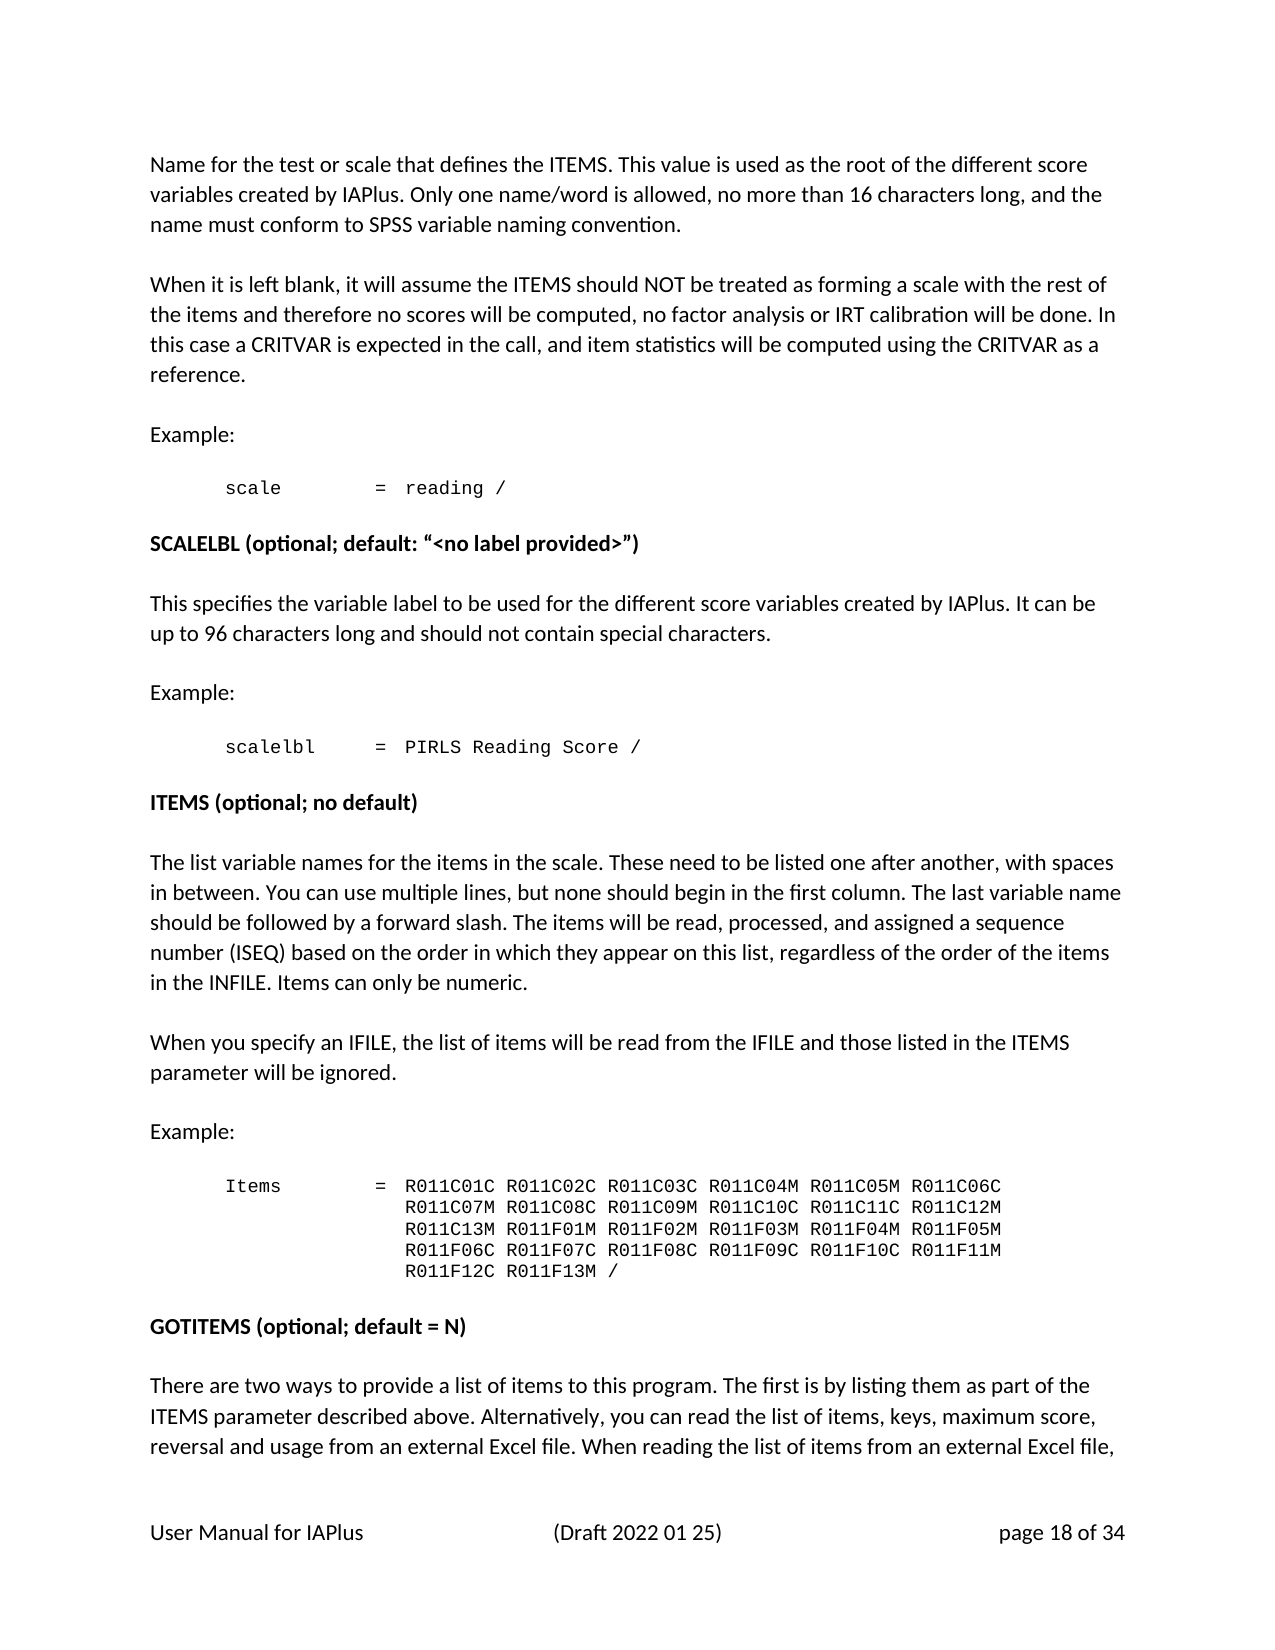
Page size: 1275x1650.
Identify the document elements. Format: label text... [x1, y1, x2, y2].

text ITEMS (optional; no default) [150, 788, 1125, 816]
text scalelbl = PIRLS Reading Score / [150, 738, 1125, 759]
text When you specify an IFILE, the list of items will be read from the IFILE and those listed in the ITEMS parameter will be ignored. [150, 1028, 1125, 1086]
text R011C13M R011F01M R011F02M R011F03M R011F04M R011F05M [150, 1219, 1125, 1241]
text Example: [150, 678, 1125, 707]
text R011F12C R011F13M / [150, 1262, 1125, 1283]
text Name for the test or scale that defines the ITEMS. This value is used as the root of the different score variables created by IAPlus. Only one name/word is allowed, no more than 16 characters long, and the name must conform to SPSS variable naming convention. [150, 150, 1125, 238]
text GOTITEMS (optional; default = N) [150, 1312, 1125, 1340]
text R011F06C R011F07C R011F08C R011F09C R011F10C R011F11M [150, 1241, 1125, 1262]
text This specifies the variable label to be used for the different score variables created by IAPlus. It can be up to 96 characters long and should not contain special characters. [150, 589, 1125, 647]
text Example: [150, 420, 1125, 448]
text The list variable names for the items in the scale. These need to be listed one after another, with spaces in between. You can use multiple lines, but none should begin in the first column. The last variable name should be followed by a forward slash. The items will be read, processed, and assigned a sequence number (ISEQ) based on the order in which they appear on this list, regardless of the order of the items in the INFILE. Items can only be numeric. [150, 848, 1125, 997]
text Items = R011C01C R011C02C R011C03C R011C04M R011C05M R011C06C [150, 1177, 1125, 1198]
text scale = reading / [150, 479, 1125, 500]
text R011C07M R011C08C R011C09M R011C10C R011C11C R011C12M [150, 1198, 1125, 1219]
text Example: [150, 1117, 1125, 1146]
text SCALELBL (optional; default: “<no label provided>”) [150, 529, 1125, 558]
